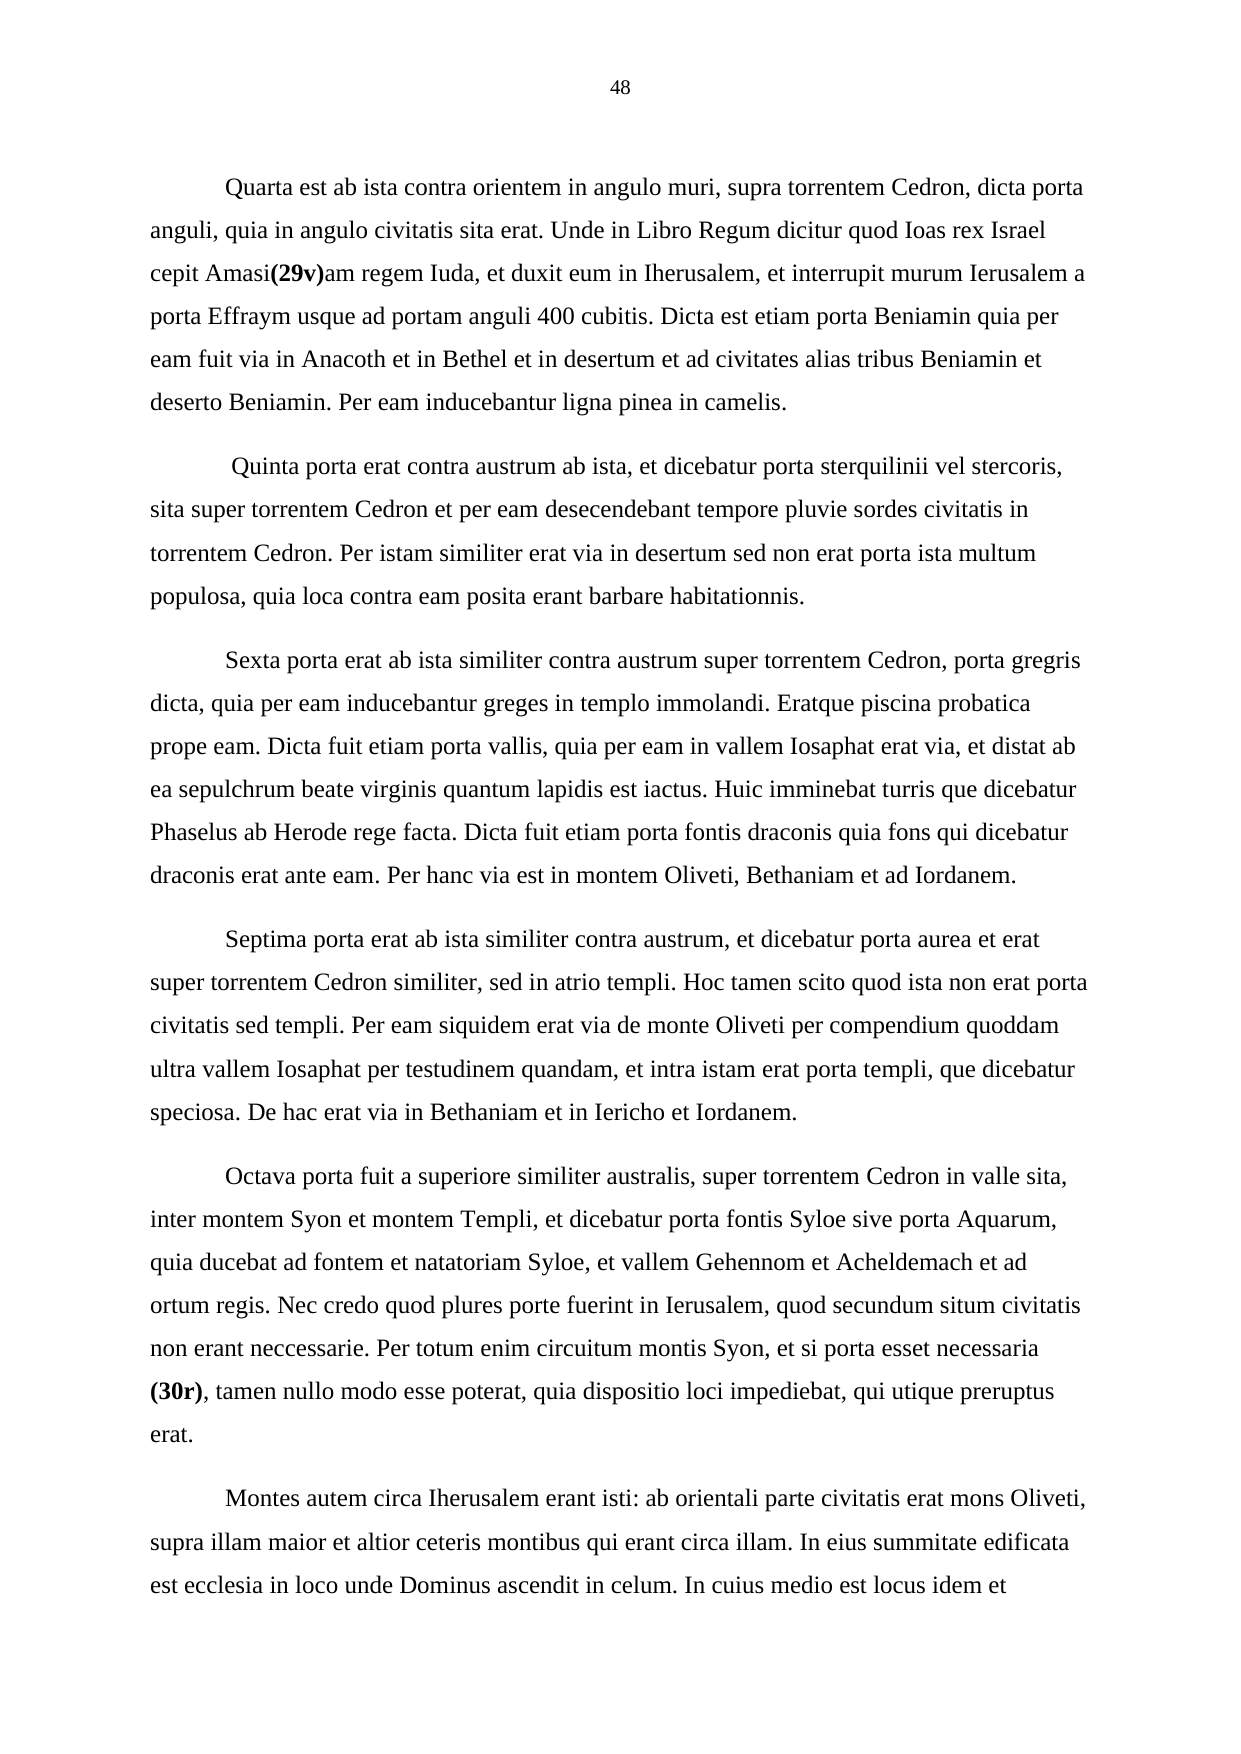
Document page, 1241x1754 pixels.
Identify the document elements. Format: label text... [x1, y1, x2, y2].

text Septima porta erat ab ista similiter contra austrum, et dicebatur porta aurea et erat super torrentem Cedron similiter, sed in atrio templi. Hoc tamen scito quod ista non erat porta civitatis sed templi. Per eam siquidem erat via de monte Oliveti per compendium quoddam ultra vallem Iosaphat per testudinem quandam, et intra istam erat porta templi, que dicebatur speciosa. De hac erat via in Bethaniam et in Iericho et Iordanem. [150, 924, 1090, 1126]
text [150, 1483, 1090, 1598]
text Quarta est ab ista contra orientem in angulo muri, supra torrentem Cedron, dicta porta anguli, quia in angulo civitatis sita erat. Unde in Libro Regum dicitur quod Ioas rex Israel cepit Amasi(29v)am regem Iuda, et duxit eum in Iherusalem, et interrupit murum Ierusalem a porta Effraym usque ad portam anguli 400 cubitis. Dicta est etiam porta Beniamin quia per eam fuit via in Anacoth et in Bethel et in desertum et ad civitates alias tribus Beniamin et deserto Beniamin. Per eam inducebantur ligna pinea in camelis. [150, 172, 1090, 416]
text Quinta porta erat contra austrum ab ista, et dicebatur porta sterquilinii vel stercoris, sita super torrentem Cedron et per eam desecendebant tempore pluvie sordes civitatis in torrentem Cedron. Per istam similiter erat via in desertum sed non erat porta ista multum populosa, quia loca contra eam posita erant barbare habitationnis. [150, 451, 1090, 609]
text Sexta porta erat ab ista similiter contra austrum super torrentem Cedron, porta gregris dicta, quia per eam inducebantur greges in templo immolandi. Eratque piscina probatica prope eam. Dicta fuit etiam porta vallis, quia per eam in vallem Iosaphat erat via, et distat ab ea sepulchrum beate virginis quantum lapidis est iactus. Huic imminebat turris que dicebatur Phaselus ab Herode rege facta. Dicta fuit etiam porta fontis draconis quia fons qui dicebatur draconis erat ante eam. Per hanc via est in montem Oliveti, Bethaniam et ad Iordanem. [150, 645, 1090, 889]
text Octava porta fuit a superiore similiter australis, super torrentem Cedron in valle sita, inter montem Syon et montem Templi, et dicebatur porta fontis Syloe sive porta Aquarum, quia ducebat ad fontem et natatoriam Syloe, et vallem Gehennom et Acheldemach et ad ortum regis. Nec credo quod plures porte fuerint in Ierusalem, quod secundum situm civitatis non erant neccessarie. Per totum enim circuitum montis Syon, et si porta esset necessaria (30r), tamen nullo modo esse poterat, quia dispositio loci impediebat, qui utique preruptus erat. [150, 1161, 1090, 1448]
